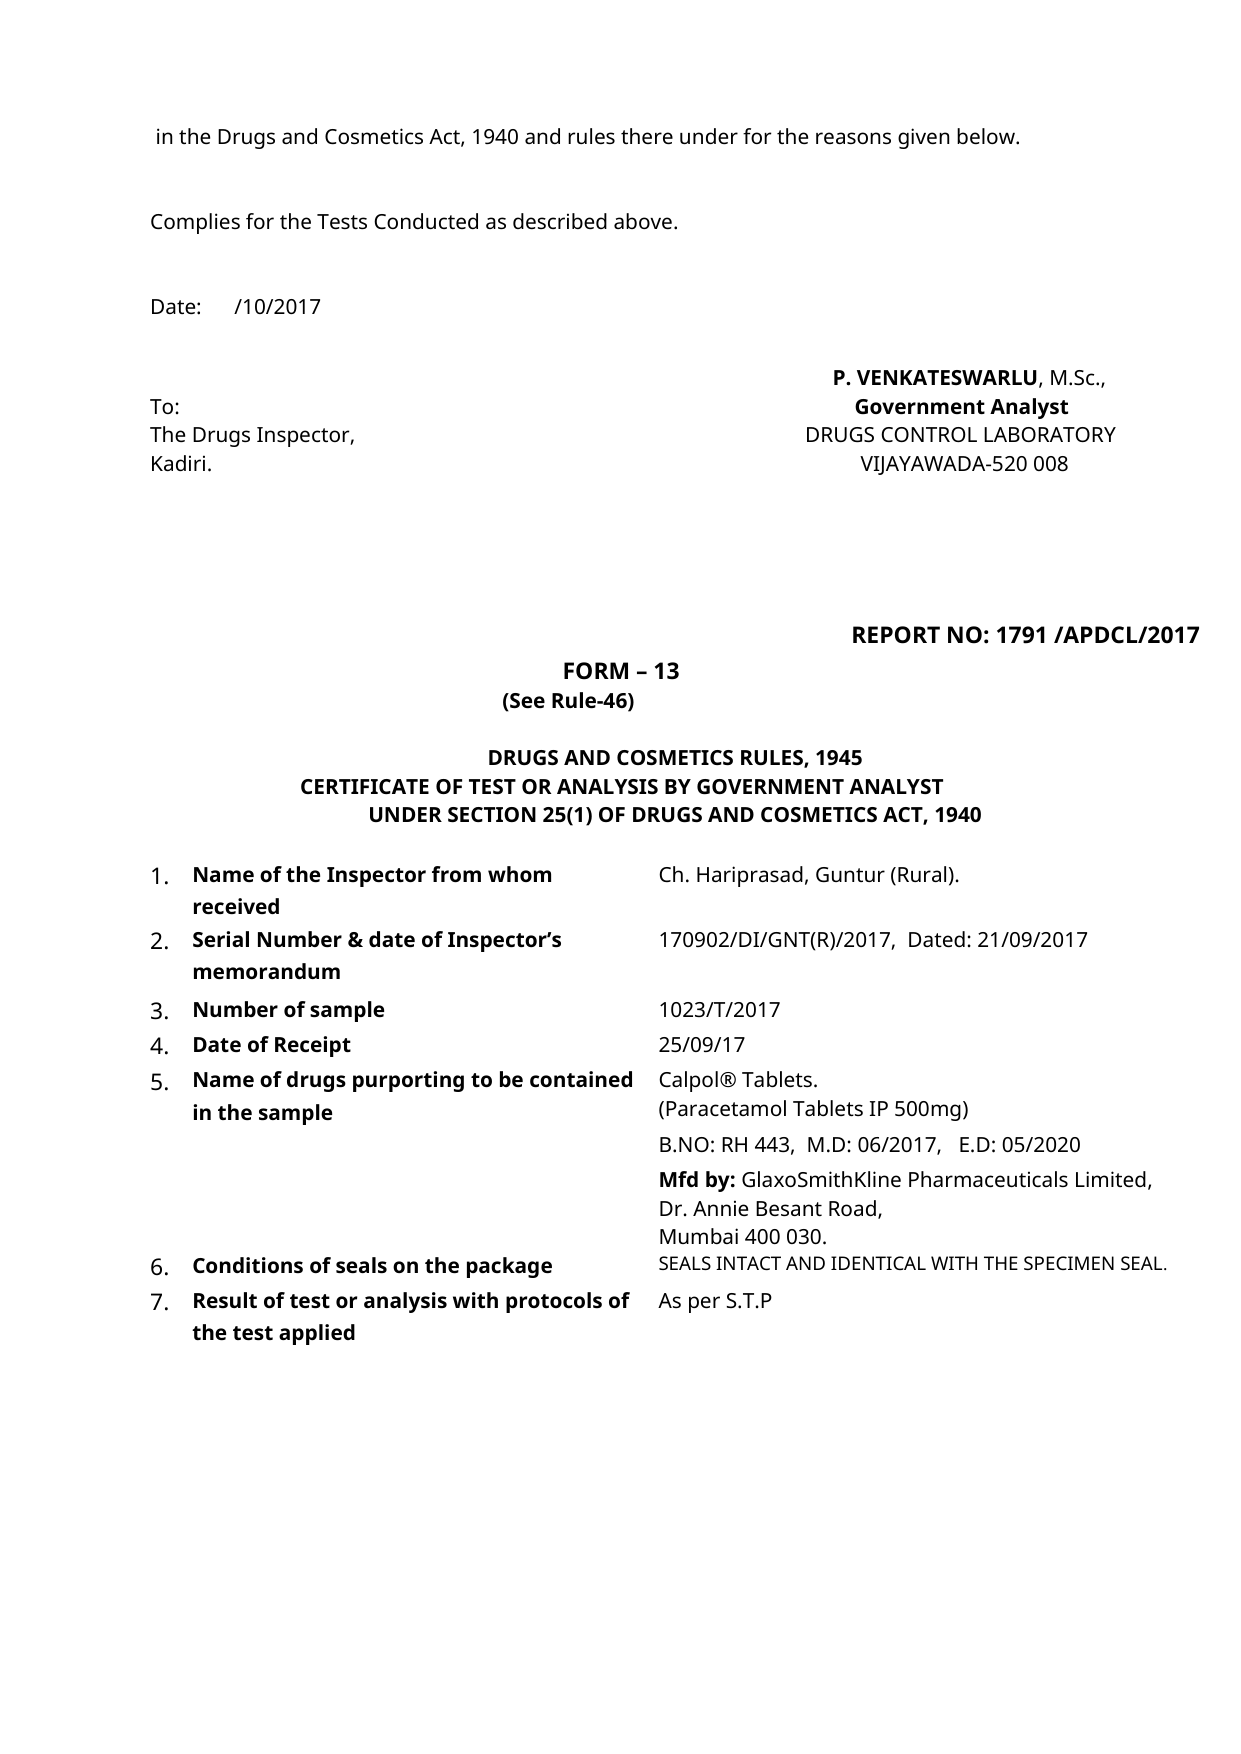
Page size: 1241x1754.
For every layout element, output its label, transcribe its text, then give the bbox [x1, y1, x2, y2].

text REPORT NO: 1791 /APDCL/2017 [150, 619, 1200, 651]
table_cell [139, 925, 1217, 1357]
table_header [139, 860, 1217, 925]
text The Drugs Inspector, DRUGS CONTROL LABORATORY [150, 420, 1200, 449]
text DRUGS AND COSMETICS RULES, 1945 [150, 743, 1200, 772]
text CERTIFICATE OF TEST OR ANALYSIS BY GOVERNMENT ANALYST [225, 772, 1200, 800]
text UNDER SECTION 25(1) OF DRUGS AND COSMETICS ACT, 1940 [150, 800, 1200, 829]
text in the Drugs and Cosmetics Act, 1940 and rules there under for the reasons given below. [150, 122, 1200, 150]
text To: Government Analyst [150, 392, 1200, 420]
text (See Rule-46) [150, 686, 1200, 715]
text Date: /10/2017 [150, 292, 1200, 321]
text Kadiri. VIJAYAWADA-520 008 [150, 449, 1200, 477]
text Complies for the Tests Conducted as described above. [150, 207, 1200, 236]
text FORM – 13 [525, 655, 1200, 686]
text P. VENKATESWARLU, M.Sc., [150, 363, 1200, 392]
